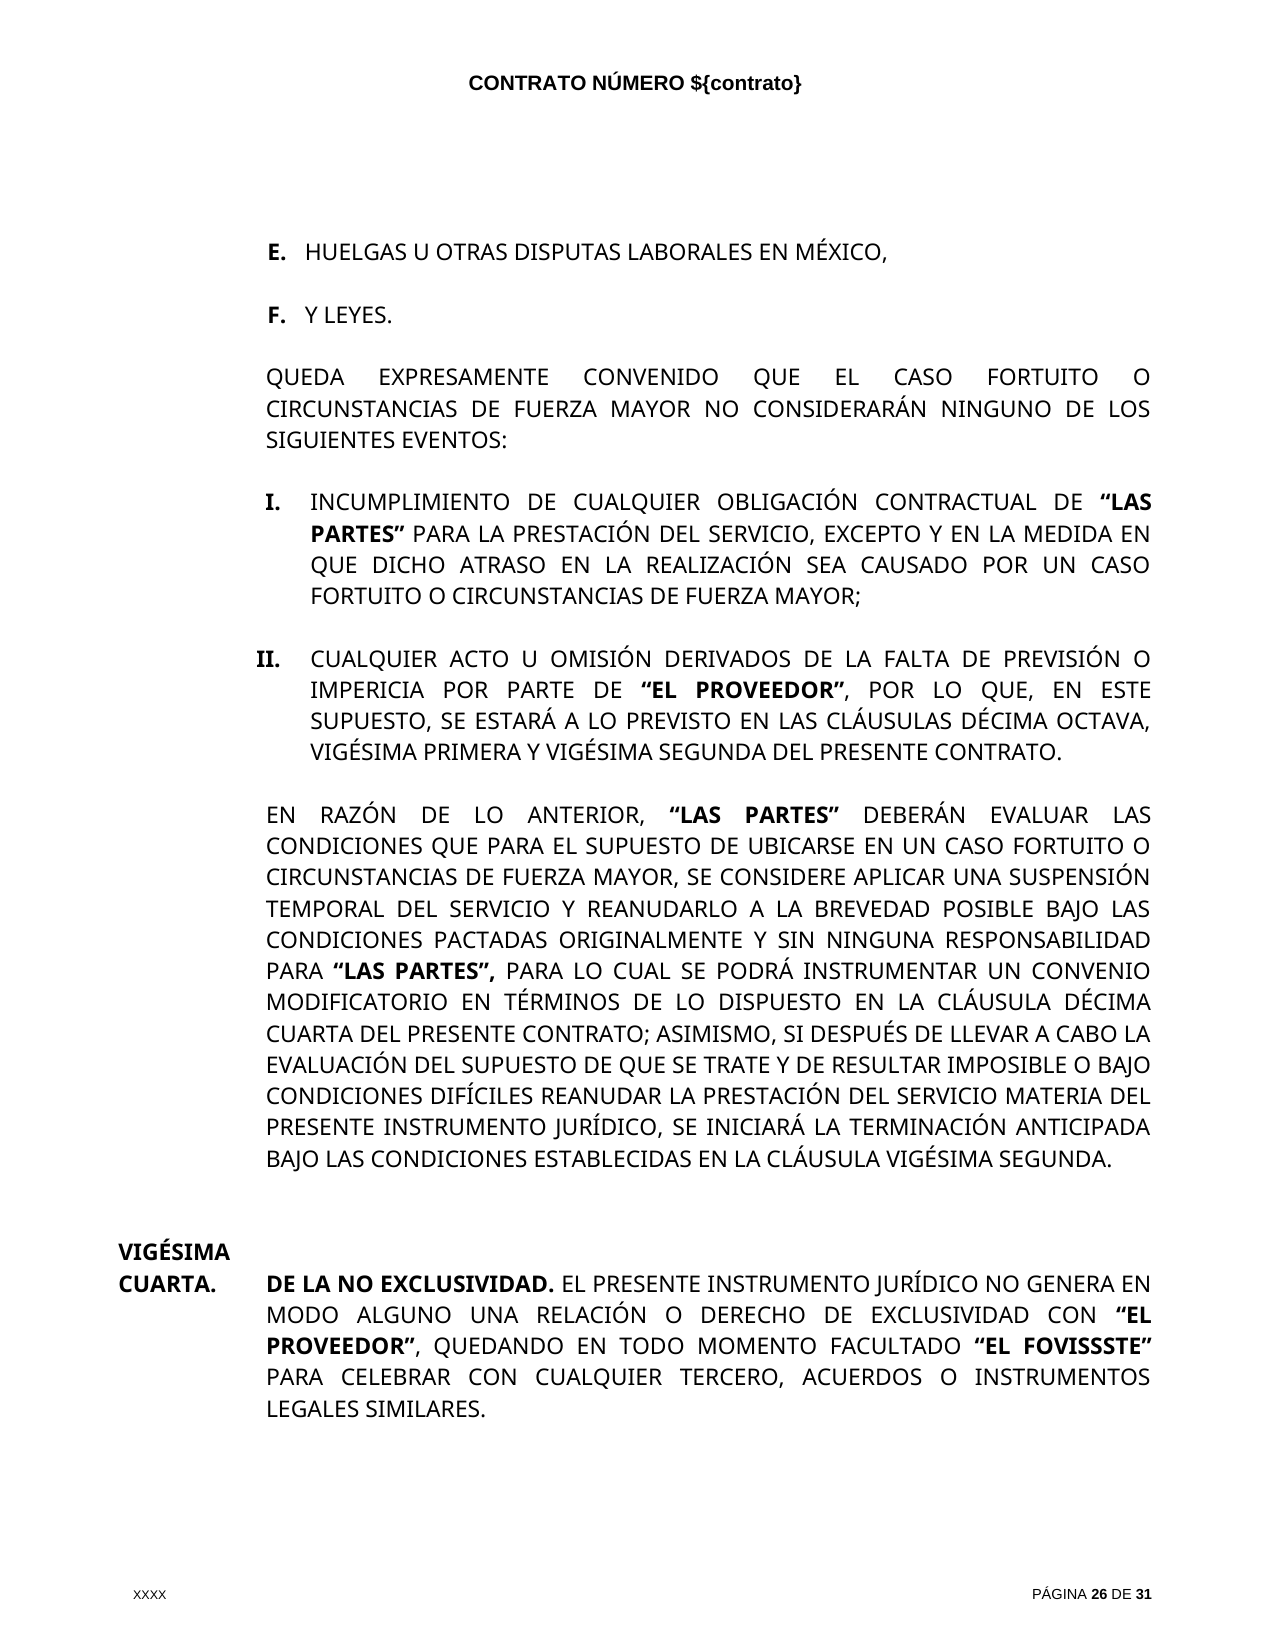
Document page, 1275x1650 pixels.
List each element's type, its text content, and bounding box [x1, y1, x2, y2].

text CUARTA. DE LA NO EXCLUSIVIDAD. EL PRESENTE INSTRUMENTO JURÍDICO NO GENERA EN MODO ALGUNO UNA RELACIÓN O DERECHO DE EXCLUSIVIDAD CON “EL PROVEEDOR”, QUEDANDO EN TODO MOMENTO FACULTADO “EL FOVISSSTE” PARA CELEBRAR CON CUALQUIER TERCERO, ACUERDOS O INSTRUMENTOS LEGALES SIMILARES. [118, 1267, 1152, 1424]
list Y LEYES. [267, 299, 1152, 330]
text EN RAZÓN DE LO ANTERIOR, “LAS PARTES” DEBERÁN EVALUAR LAS CONDICIONES QUE PARA EL SUPUESTO DE UBICARSE EN UN CASO FORTUITO O CIRCUNSTANCIAS DE FUERZA MAYOR, SE CONSIDERE APLICAR UNA SUSPENSIÓN TEMPORAL DEL SERVICIO Y REANUDARLO A LA BREVEDAD POSIBLE BAJO LAS CONDICIONES PACTADAS ORIGINALMENTE Y SIN NINGUNA RESPONSABILIDAD PARA “LAS PARTES”, PARA LO CUAL SE PODRÁ INSTRUMENTAR UN CONVENIO MODIFICATORIO EN TÉRMINOS DE LO DISPUESTO EN LA CLÁUSULA DÉCIMA CUARTA DEL PRESENTE CONTRATO; ASIMISMO, SI DESPUÉS DE LLEVAR A CABO LA EVALUACIÓN DEL SUPUESTO DE QUE SE TRATE Y DE RESULTAR IMPOSIBLE O BAJO CONDICIONES DIFÍCILES REANUDAR LA PRESTACIÓN DEL SERVICIO MATERIA DEL PRESENTE INSTRUMENTO JURÍDICO, SE INICIARÁ LA TERMINACIÓN ANTICIPADA BAJO LAS CONDICIONES ESTABLECIDAS EN LA CLÁUSULA VIGÉSIMA SEGUNDA. [266, 799, 1152, 1174]
list CUALQUIER ACTO U OMISIÓN DERIVADOS DE LA FALTA DE PREVISIÓN O IMPERICIA POR PARTE DE “EL PROVEEDOR”, POR LO QUE, EN ESTE SUPUESTO, SE ESTARÁ A LO PREVISTO EN LAS CLÁUSULAS DÉCIMA OCTAVA, VIGÉSIMA PRIMERA Y VIGÉSIMA SEGUNDA DEL PRESENTE CONTRATO. [281, 642, 1152, 767]
list HUELGAS U OTRAS DISPUTAS LABORALES EN MÉXICO, [267, 236, 1152, 267]
text VIGÉSIMA [118, 1236, 1152, 1267]
list INCUMPLIMIENTO DE CUALQUIER OBLIGACIÓN CONTRACTUAL DE “LAS PARTES” PARA LA PRESTACIÓN DEL SERVICIO, EXCEPTO Y EN LA MEDIDA EN QUE DICHO ATRASO EN LA REALIZACIÓN SEA CAUSADO POR UN CASO FORTUITO O CIRCUNSTANCIAS DE FUERZA MAYOR; [281, 486, 1152, 611]
text QUEDA EXPRESAMENTE CONVENIDO QUE EL CASO FORTUITO O CIRCUNSTANCIAS DE FUERZA MAYOR NO CONSIDERARÁN NINGUNO DE LOS SIGUIENTES EVENTOS: [266, 361, 1152, 455]
